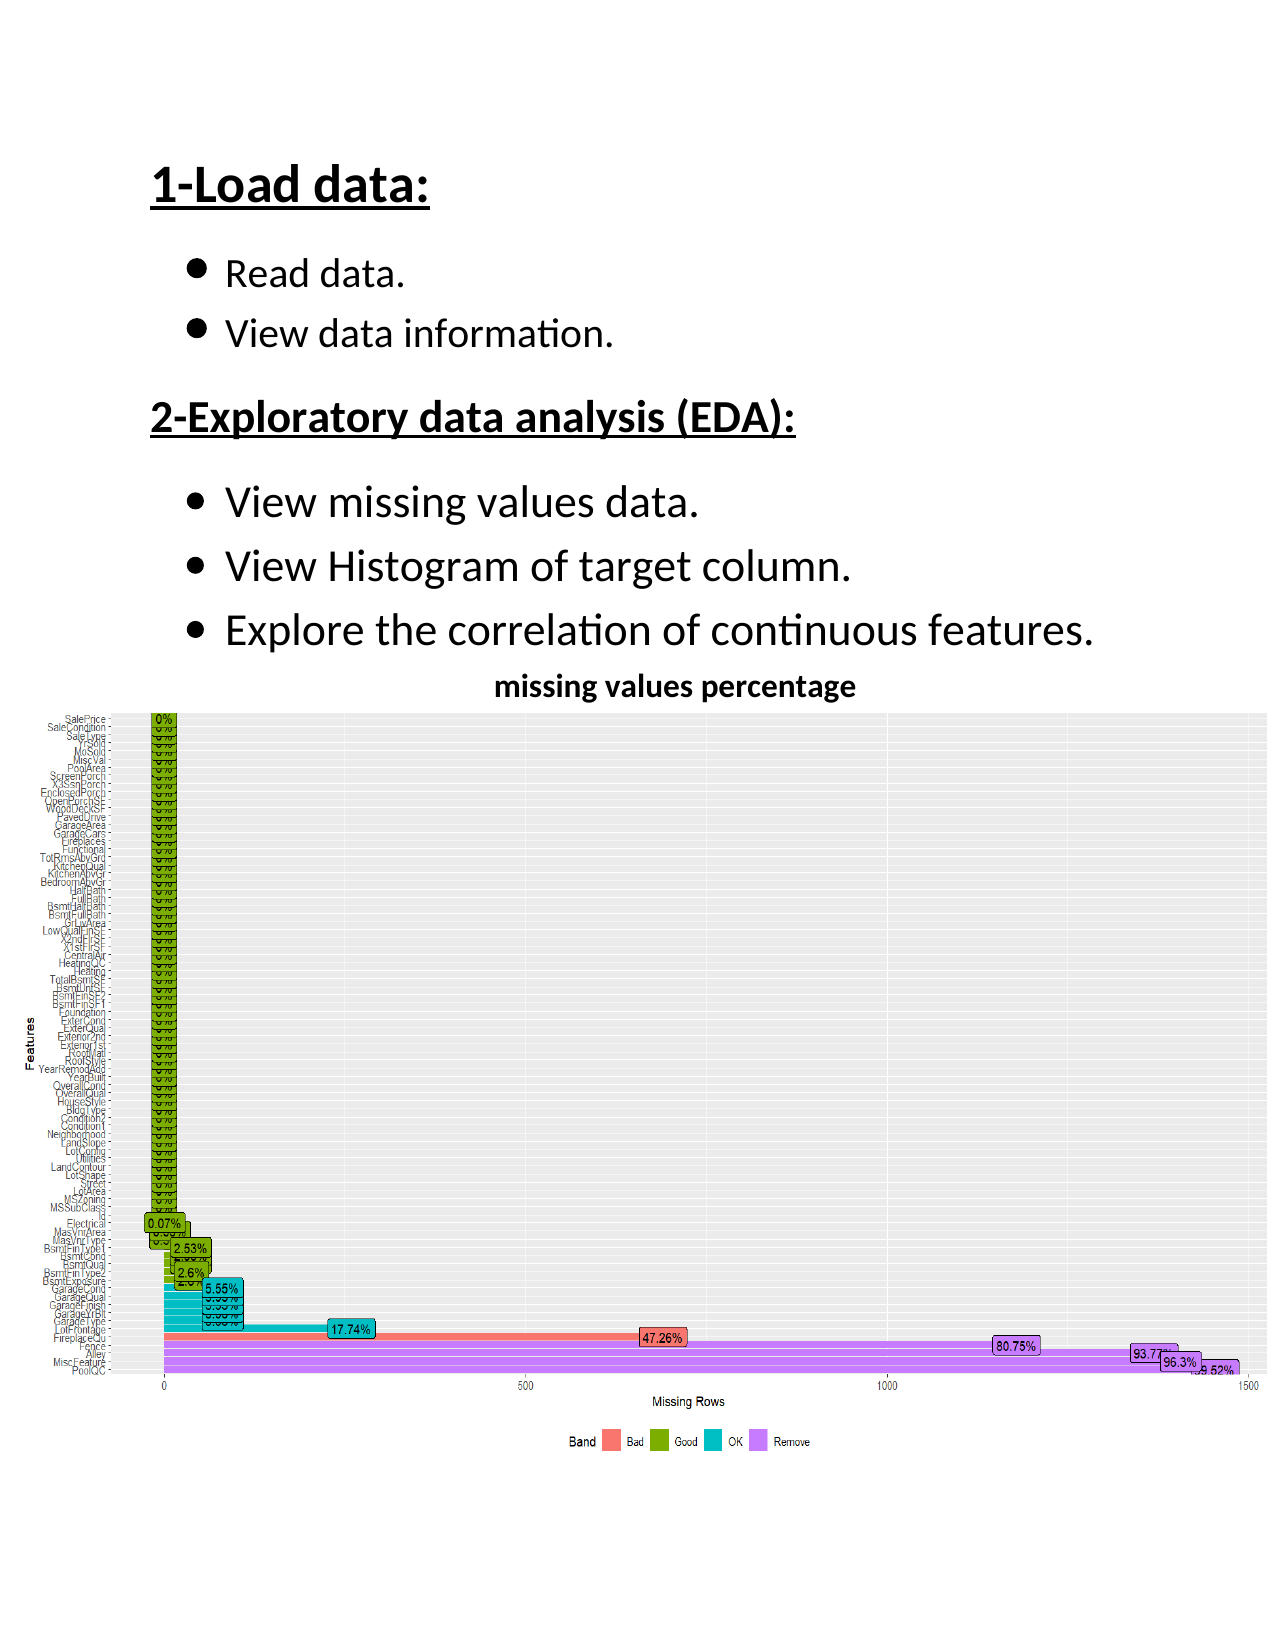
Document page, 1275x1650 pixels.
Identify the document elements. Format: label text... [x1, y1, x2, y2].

picture [18, 706, 1273, 1465]
list View Histogram of target column. [187, 537, 1125, 593]
list missing values percentage [225, 665, 1125, 706]
text 1-Load data: [150, 150, 1125, 216]
list View missing values data. [187, 473, 1125, 528]
list Explore the correlation of continuous features. [187, 601, 1125, 657]
list View data information. [187, 307, 1125, 359]
text 2-Exploratory data analysis (EDA): [150, 387, 1125, 443]
list Read data. [187, 247, 1125, 299]
